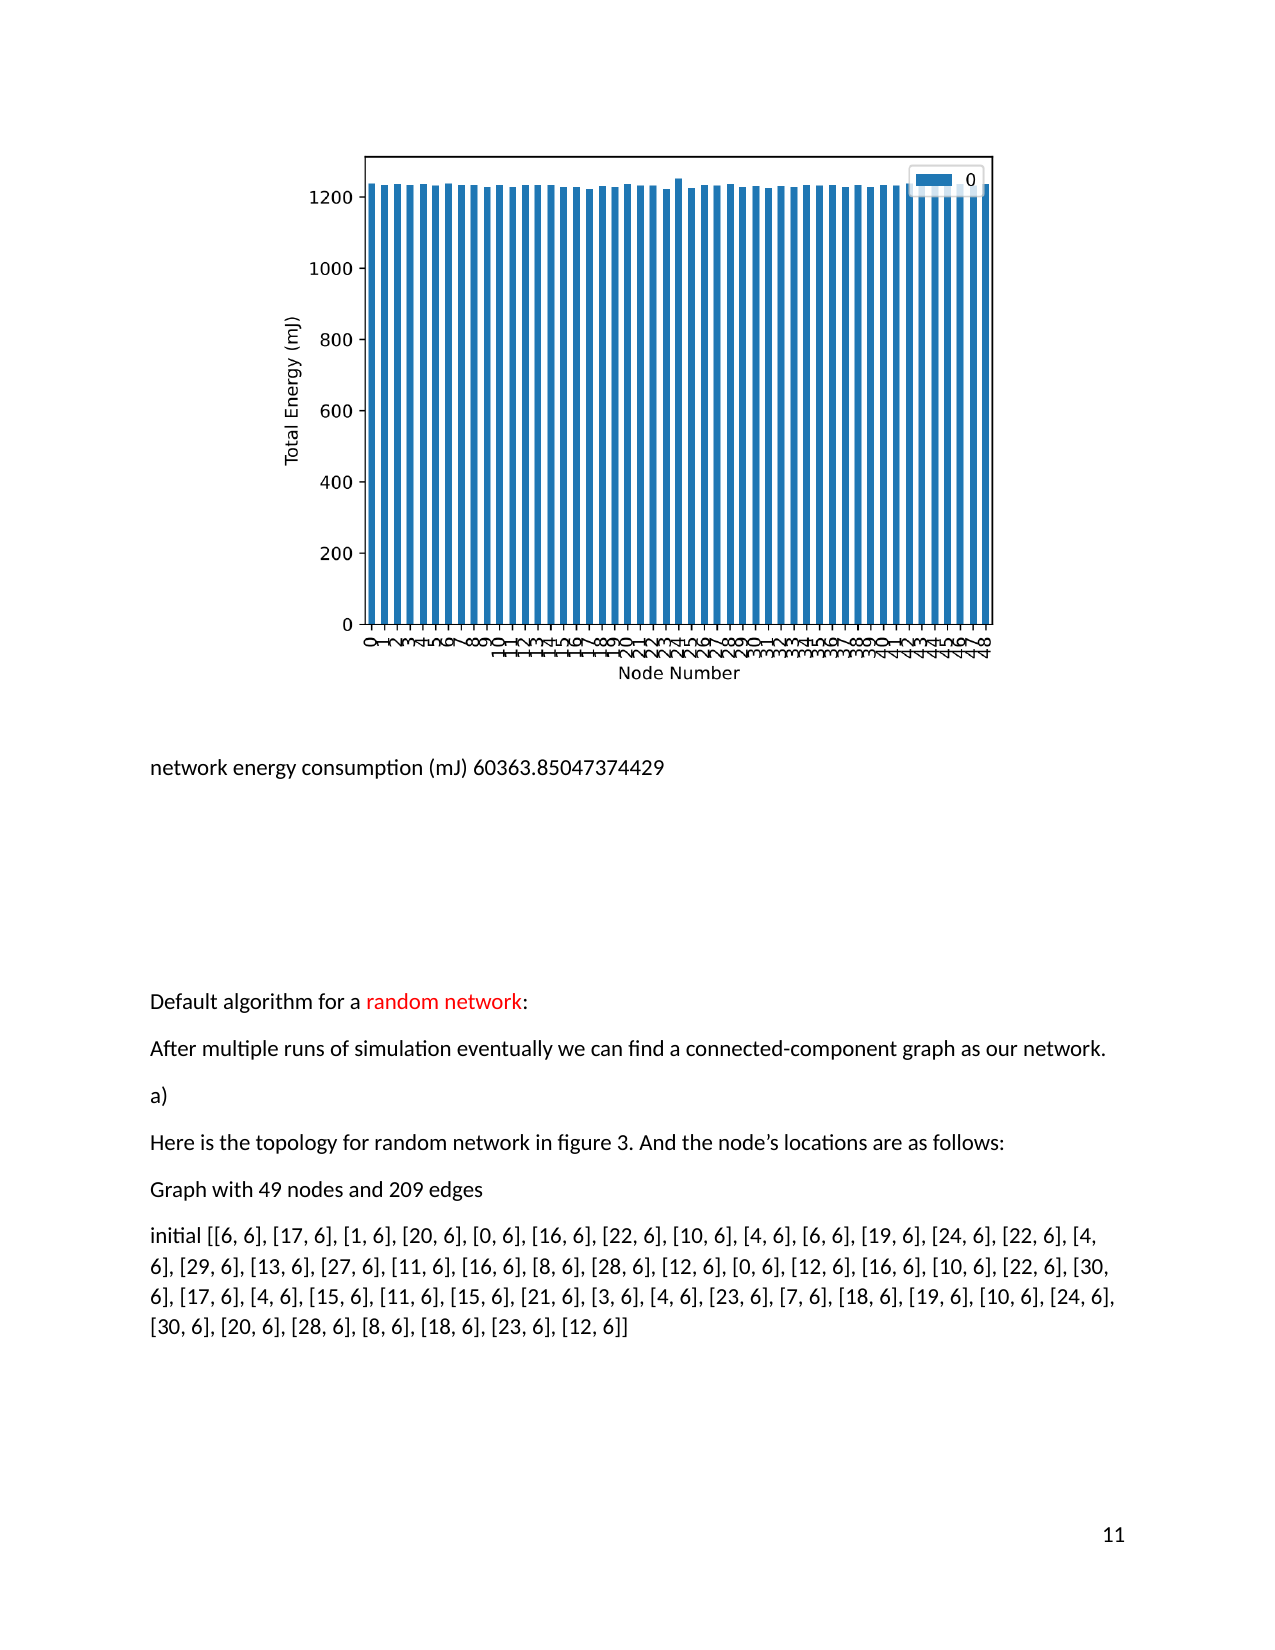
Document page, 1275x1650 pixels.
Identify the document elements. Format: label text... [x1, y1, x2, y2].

text initial [[6, 6], [17, 6], [1, 6], [20, 6], [0, 6], [16, 6], [22, 6], [10, 6], [4, 6], [6, 6], [19, 6], [24, 6], [22, 6], [4, 6], [29, 6], [13, 6], [27, 6], [11, 6], [16, 6], [8, 6], [28, 6], [12, 6], [0, 6], [12, 6], [16, 6], [10, 6], [22, 6], [30, 6], [17, 6], [4, 6], [15, 6], [11, 6], [15, 6], [21, 6], [3, 6], [4, 6], [23, 6], [7, 6], [18, 6], [19, 6], [10, 6], [24, 6], [30, 6], [20, 6], [28, 6], [8, 6], [18, 6], [23, 6], [12, 6]] [150, 1222, 1125, 1340]
text Default algorithm for a random network: [150, 987, 1125, 1015]
text Here is the topology for random network in figure 3. And the node’s locations are as follows: [150, 1128, 1125, 1156]
text network energy consumption (mJ) 60363.85047374429 [150, 753, 1125, 781]
text Graph with 49 nodes and 209 edges [150, 1175, 1125, 1203]
picture [275, 150, 1000, 688]
text After multiple runs of simulation eventually we can find a connected-component graph as our network. [150, 1034, 1125, 1062]
text a) [150, 1081, 1125, 1109]
